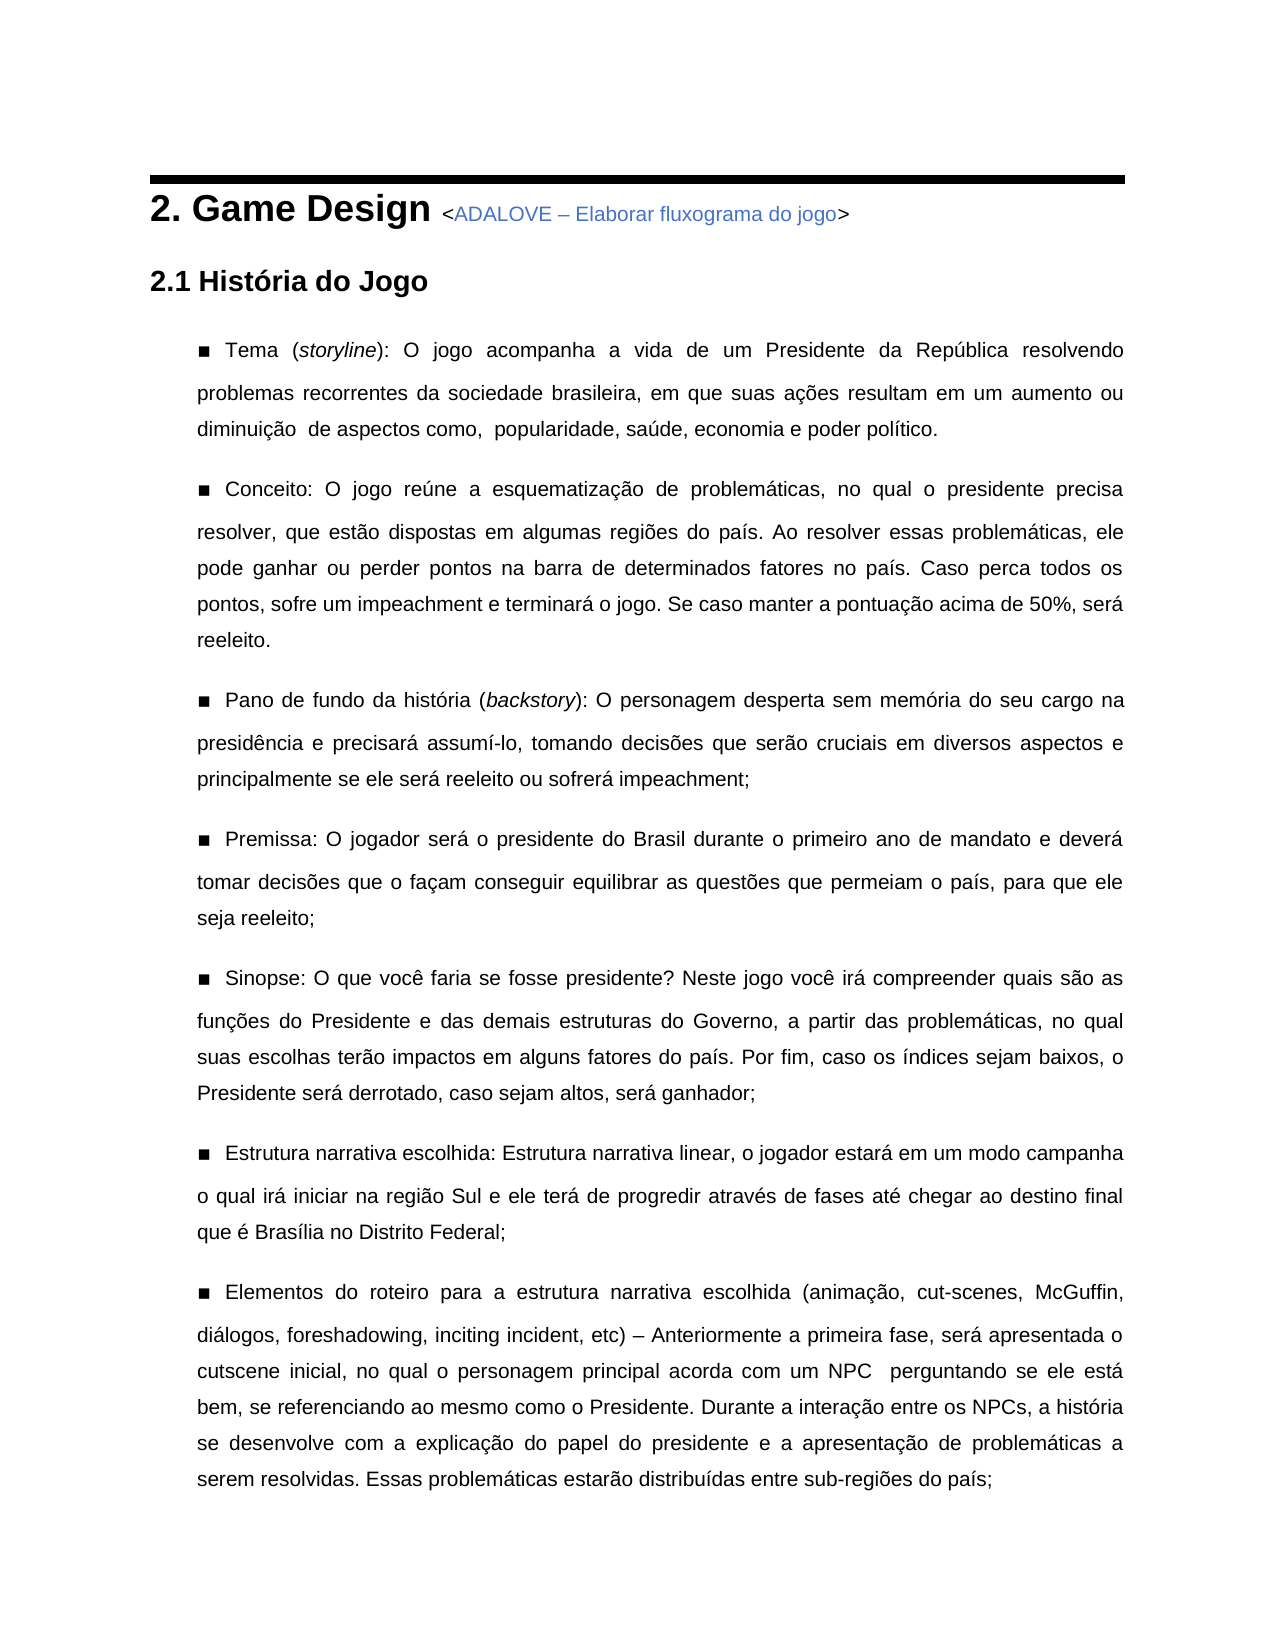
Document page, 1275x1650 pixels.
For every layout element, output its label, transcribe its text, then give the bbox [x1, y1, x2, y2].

text 2.1 História do Jogo [150, 264, 1125, 297]
list Premissa: O jogador será o presidente do Brasil durante o primeiro ano de mandato e deverá tomar decisões que o façam conseguir equilibrar as questões que permeiam o país, para que ele seja reeleito; [197, 816, 1125, 930]
subtitle 2. Game Design <ADALOVE – Elaborar fluxograma do jogo> [150, 184, 1125, 229]
list Conceito: O jogo reúne a esquematização de problemáticas, no qual o presidente precisa resolver, que estão dispostas em algumas regiões do país. Ao resolver essas problemáticas, ele pode ganhar ou perder pontos na barra de determinados fatores no país. Caso perca todos os pontos, sofre um impeachment e terminará o jogo. Se caso manter a pontuação acima de 50%, será reeleito. [197, 466, 1125, 652]
list Tema (storyline): O jogo acompanha a vida de um Presidente da República resolvendo problemas recorrentes da sociedade brasileira, em que suas ações resultam em um aumento ou diminuição de aspectos como, popularidade, saúde, economia e poder político. [197, 326, 1125, 441]
list Elementos do roteiro para a estrutura narrativa escolhida (animação, cut-scenes, McGuffin, diálogos, foreshadowing, inciting incident, etc) – Anteriormente a primeira fase, será apresentada o cutscene inicial, no qual o personagem principal acorda com um NPC perguntando se ele está bem, se referenciando ao mesmo como o Presidente. Durante a interação entre os NPCs, a história se desenvolve com a explicação do papel do presidente e a apresentação de problemáticas a serem resolvidas. Essas problemáticas estarão distribuídas entre sub-regiões do país; [197, 1269, 1125, 1491]
list Pano de fundo da história (backstory): O personagem desperta sem memória do seu cargo na presidência e precisará assumí-lo, tomando decisões que serão cruciais em diversos aspectos e principalmente se ele será reeleito ou sofrerá impeachment; [197, 676, 1125, 791]
list Estrutura narrativa escolhida: Estrutura narrativa linear, o jogador estará em um modo campanha o qual irá iniciar na região Sul e ele terá de progredir através de fases até chegar ao destino final que é Brasília no Distrito Federal; [197, 1129, 1125, 1244]
list Sinopse: O que você faria se fosse presidente? Neste jogo você irá compreender quais são as funções do Presidente e das demais estruturas do Governo, a partir das problemáticas, no qual suas escolhas terão impactos em alguns fatores do país. Por fim, caso os índices sejam baixos, o Presidente será derrotado, caso sejam altos, será ganhador; [197, 954, 1125, 1105]
